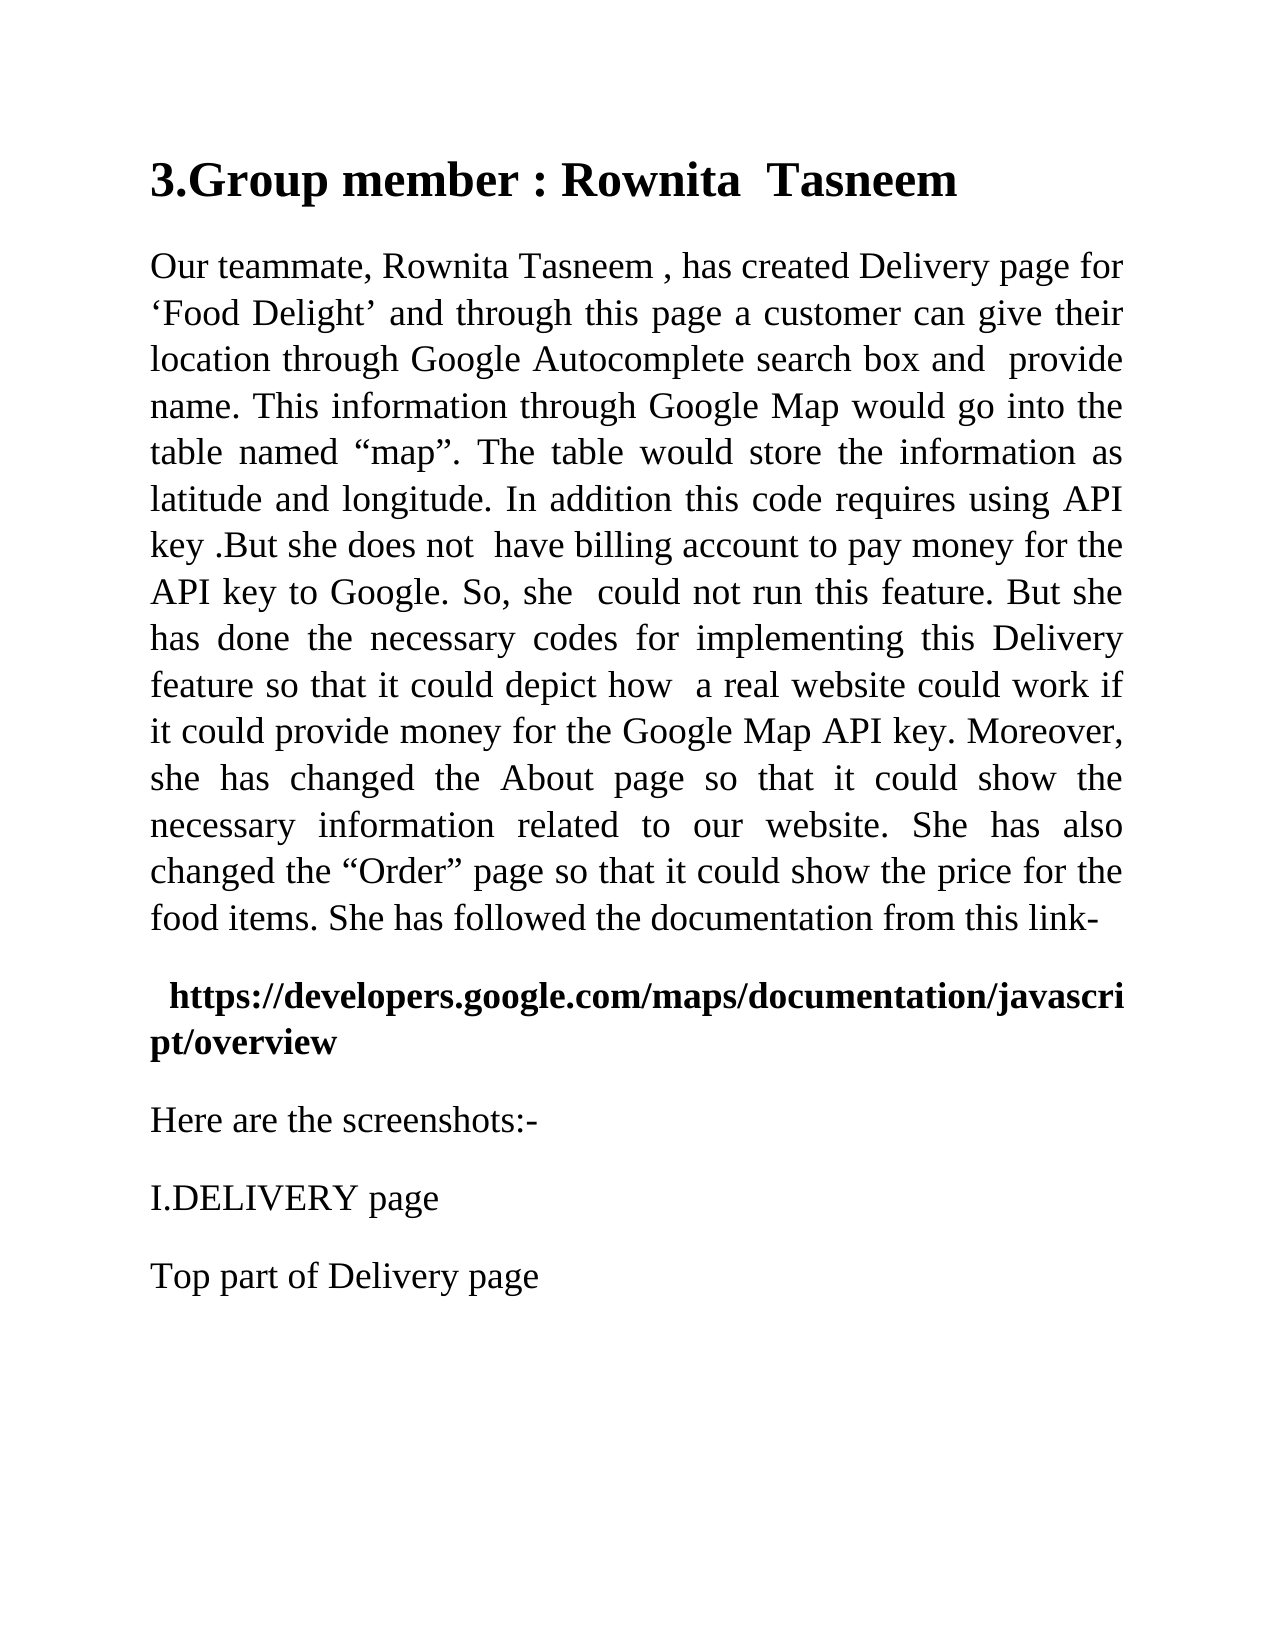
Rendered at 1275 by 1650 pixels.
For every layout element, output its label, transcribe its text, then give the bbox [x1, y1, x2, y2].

text Top part of Delivery page [150, 1253, 1125, 1296]
text 3.Group member : Rownita Tasneem [150, 150, 1125, 207]
text Our teammate, Rownita Tasneem , has created Delivery page for ‘Food Delight’ and through this page a customer can give their location through Google Autocomplete search box and provide name. This information through Google Map would go into the table named “map”. The table would store the information as latitude and longitude. In addition this code requires using API key .But she does not have billing account to pay money for the API key to Google. So, she could not run this feature. But she has done the necessary codes for implementing this Delivery feature so that it could depict how a real website could work if it could provide money for the Google Map API key. Moreover, she has changed the About page so that it could show the necessary information related to our website. She has also changed the “Order” page so that it could show the price for the food items. She has followed the documentation from this link- [150, 243, 1125, 938]
text I.DELIVERY page [150, 1175, 1125, 1218]
text Here are the screenshots:- [150, 1097, 1125, 1141]
text https://developers.google.com/maps/documentation/javascript/overview [150, 973, 1125, 1063]
